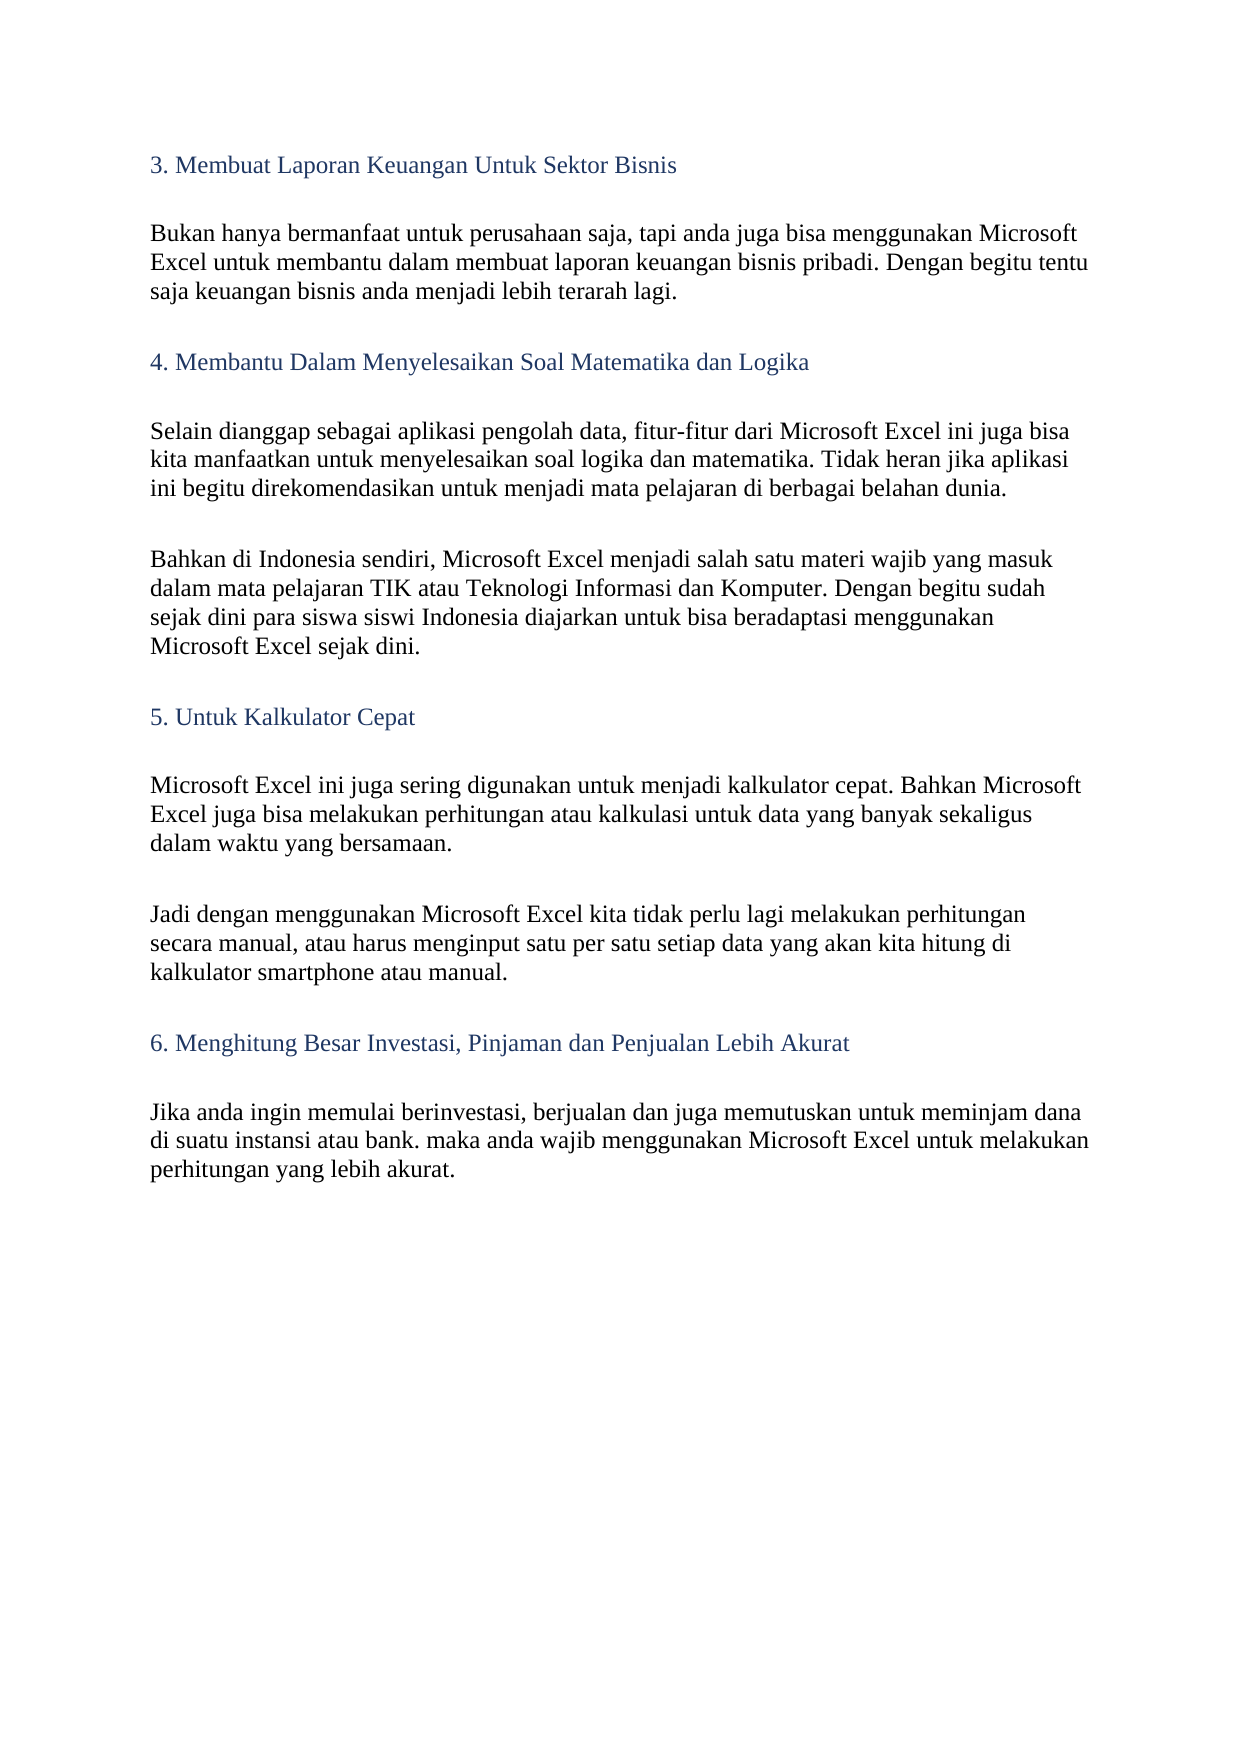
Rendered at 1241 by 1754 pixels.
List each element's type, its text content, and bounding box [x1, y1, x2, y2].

subtitle 5. Untuk Kalkulator Cepat [150, 702, 1090, 731]
subtitle 6. Menghitung Besar Investasi, Pinjaman dan Penjualan Lebih Akurat [150, 1028, 1090, 1057]
text Microsoft Excel ini juga sering digunakan untuk menjadi kalkulator cepat. Bahkan Microsoft Excel juga bisa melakukan perhitungan atau kalkulasi untuk data yang banyak sekaligus dalam waktu yang bersamaan. [150, 771, 1090, 857]
subtitle 3. Membuat Laporan Keuangan Untuk Sektor Bisnis [150, 150, 1090, 179]
text Bahkan di Indonesia sendiri, Microsoft Excel menjadi salah satu materi wajib yang masuk dalam mata pelajaran TIK atau Teknologi Informasi dan Komputer. Dengan begitu sudah sejak dini para siswa siswi Indonesia diajarkan untuk bisa beradaptasi menggunakan Microsoft Excel sejak dini. [150, 544, 1090, 659]
text Jadi dengan menggunakan Microsoft Excel kita tidak perlu lagi melakukan perhitungan secara manual, atau harus menginput satu per satu setiap data yang akan kita hitung di kalkulator smartphone atau manual. [150, 899, 1090, 986]
subtitle 4. Membantu Dalam Menyelesaikan Soal Matematika dan Logika [150, 347, 1090, 376]
text Selain dianggap sebagai aplikasi pengolah data, fitur-fitur dari Microsoft Excel ini juga bisa kita manfaatkan untuk menyelesaikan soal logika dan matematika. Tidak heran jika aplikasi ini begitu direkomendasikan untuk menjadi mata pelajaran di berbagai belahan dunia. [150, 416, 1090, 502]
text Bukan hanya bermanfaat untuk perusahaan saja, tapi anda juga bisa menggunakan Microsoft Excel untuk membantu dalam membuat laporan keuangan bisnis pribadi. Dengan begitu tentu saja keuangan bisnis anda menjadi lebih terarah lagi. [150, 218, 1090, 305]
text Jika anda ingin memulai berinvestasi, berjualan dan juga memutuskan untuk meminjam dana di suatu instansi atau bank. maka anda wajib menggunakan Microsoft Excel untuk melakukan perhitungan yang lebih akurat. [150, 1097, 1090, 1183]
